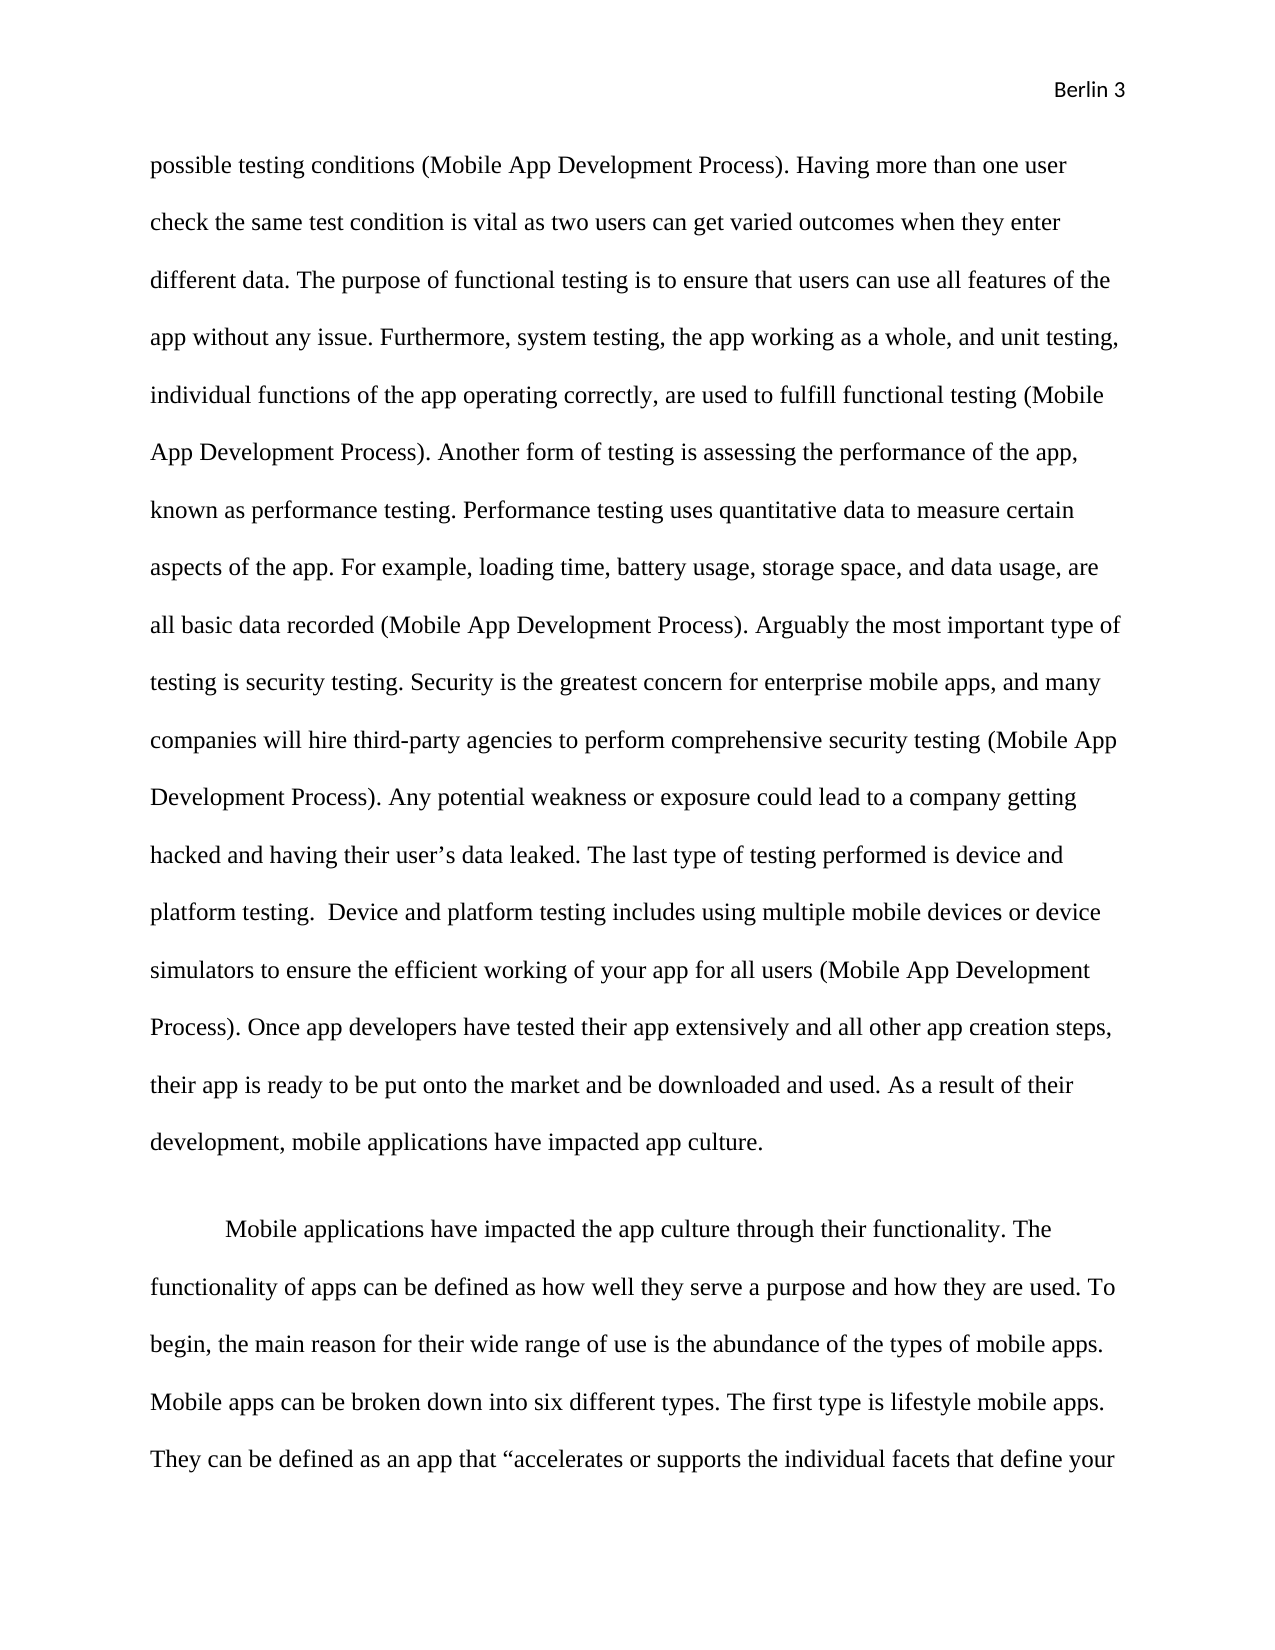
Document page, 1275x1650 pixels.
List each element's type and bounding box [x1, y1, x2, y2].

text [150, 1214, 1125, 1473]
text [150, 150, 1125, 1156]
